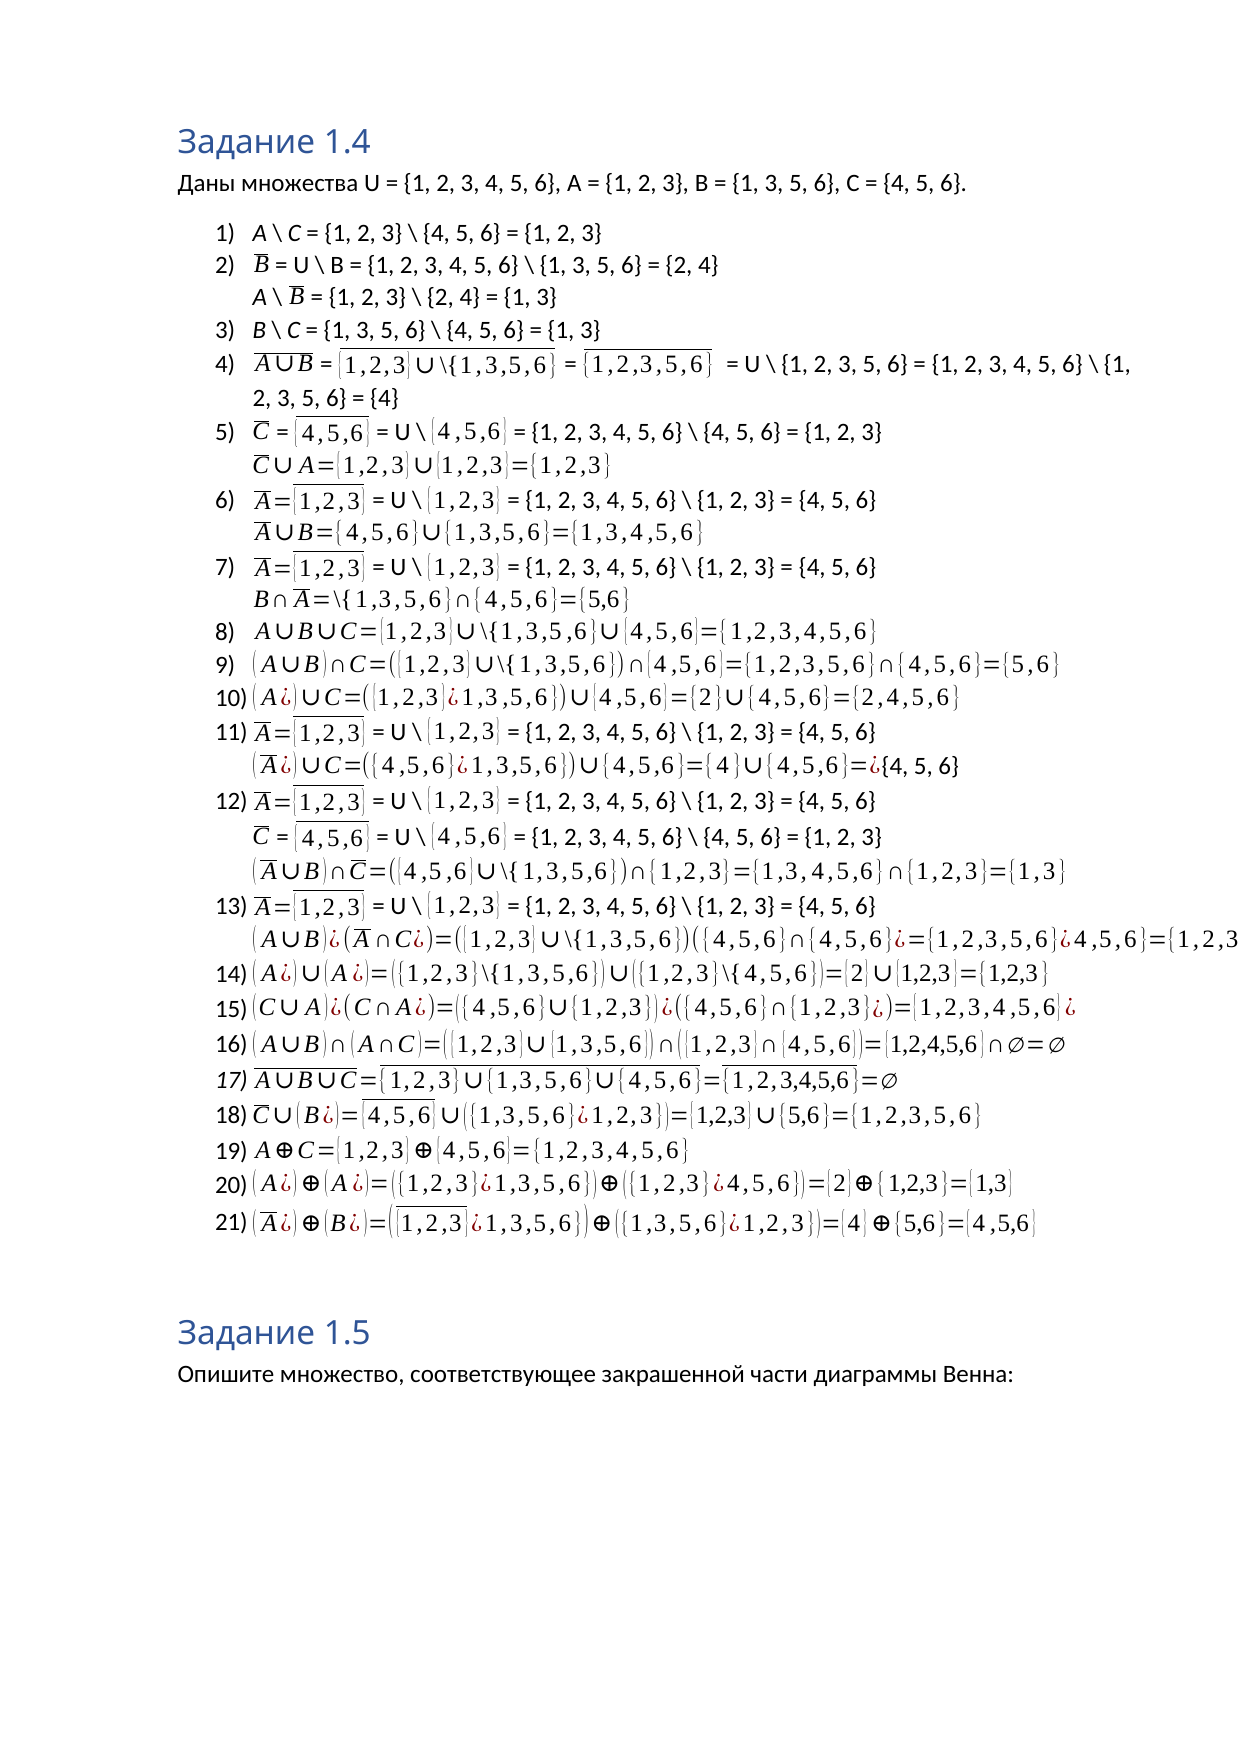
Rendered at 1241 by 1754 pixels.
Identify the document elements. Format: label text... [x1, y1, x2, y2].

text Даны множества U = {1, 2, 3, 4, 5, 6}, A = {1, 2, 3}, B = {1, 3, 5, 6}, C = {4, 5, 6}. [177, 167, 1152, 198]
list {4, 5, 6} [252, 750, 1152, 781]
list B \ C = {1, 3, 5, 6} \ {4, 5, 6} = {1, 3} [215, 314, 1152, 345]
list A \ C = {1, 2, 3} \ {4, 5, 6} = {1, 2, 3} [215, 217, 1152, 247]
list = = U \ = {1, 2, 3, 4, 5, 6} \ {4, 5, 6} = {1, 2, 3} [252, 819, 1152, 853]
list = U \ B = {1, 2, 3, 4, 5, 6} \ {1, 3, 5, 6} = {2, 4} [215, 249, 1152, 279]
list = U \ = {1, 2, 3, 4, 5, 6} \ {1, 2, 3} = {4, 5, 6} [215, 889, 1152, 923]
list = U \ = {1, 2, 3, 4, 5, 6} \ {1, 2, 3} = {4, 5, 6} [215, 714, 1152, 748]
list = U \ = {1, 2, 3, 4, 5, 6} \ {1, 2, 3} = {4, 5, 6} [215, 483, 1152, 517]
subtitle Задание 1.4 [177, 118, 1152, 163]
subtitle Задание 1.5 [177, 1309, 1152, 1354]
list A \ = {1, 2, 3} \ {2, 4} = {1, 3} [252, 281, 1152, 312]
list = U \ = {1, 2, 3, 4, 5, 6} \ {1, 2, 3} = {4, 5, 6} [215, 784, 1152, 818]
text Опишите множество, соответствующее закрашенной части диаграммы Венна: [177, 1358, 1152, 1388]
list = = = U \ {1, 2, 3, 5, 6} = {1, 2, 3, 4, 5, 6} \ {1, 2, 3, 5, 6} = {4} [215, 346, 1152, 413]
list = = U \ = {1, 2, 3, 4, 5, 6} \ {4, 5, 6} = {1, 2, 3} [215, 414, 1152, 448]
list = U \ = {1, 2, 3, 4, 5, 6} \ {1, 2, 3} = {4, 5, 6} [215, 550, 1152, 583]
